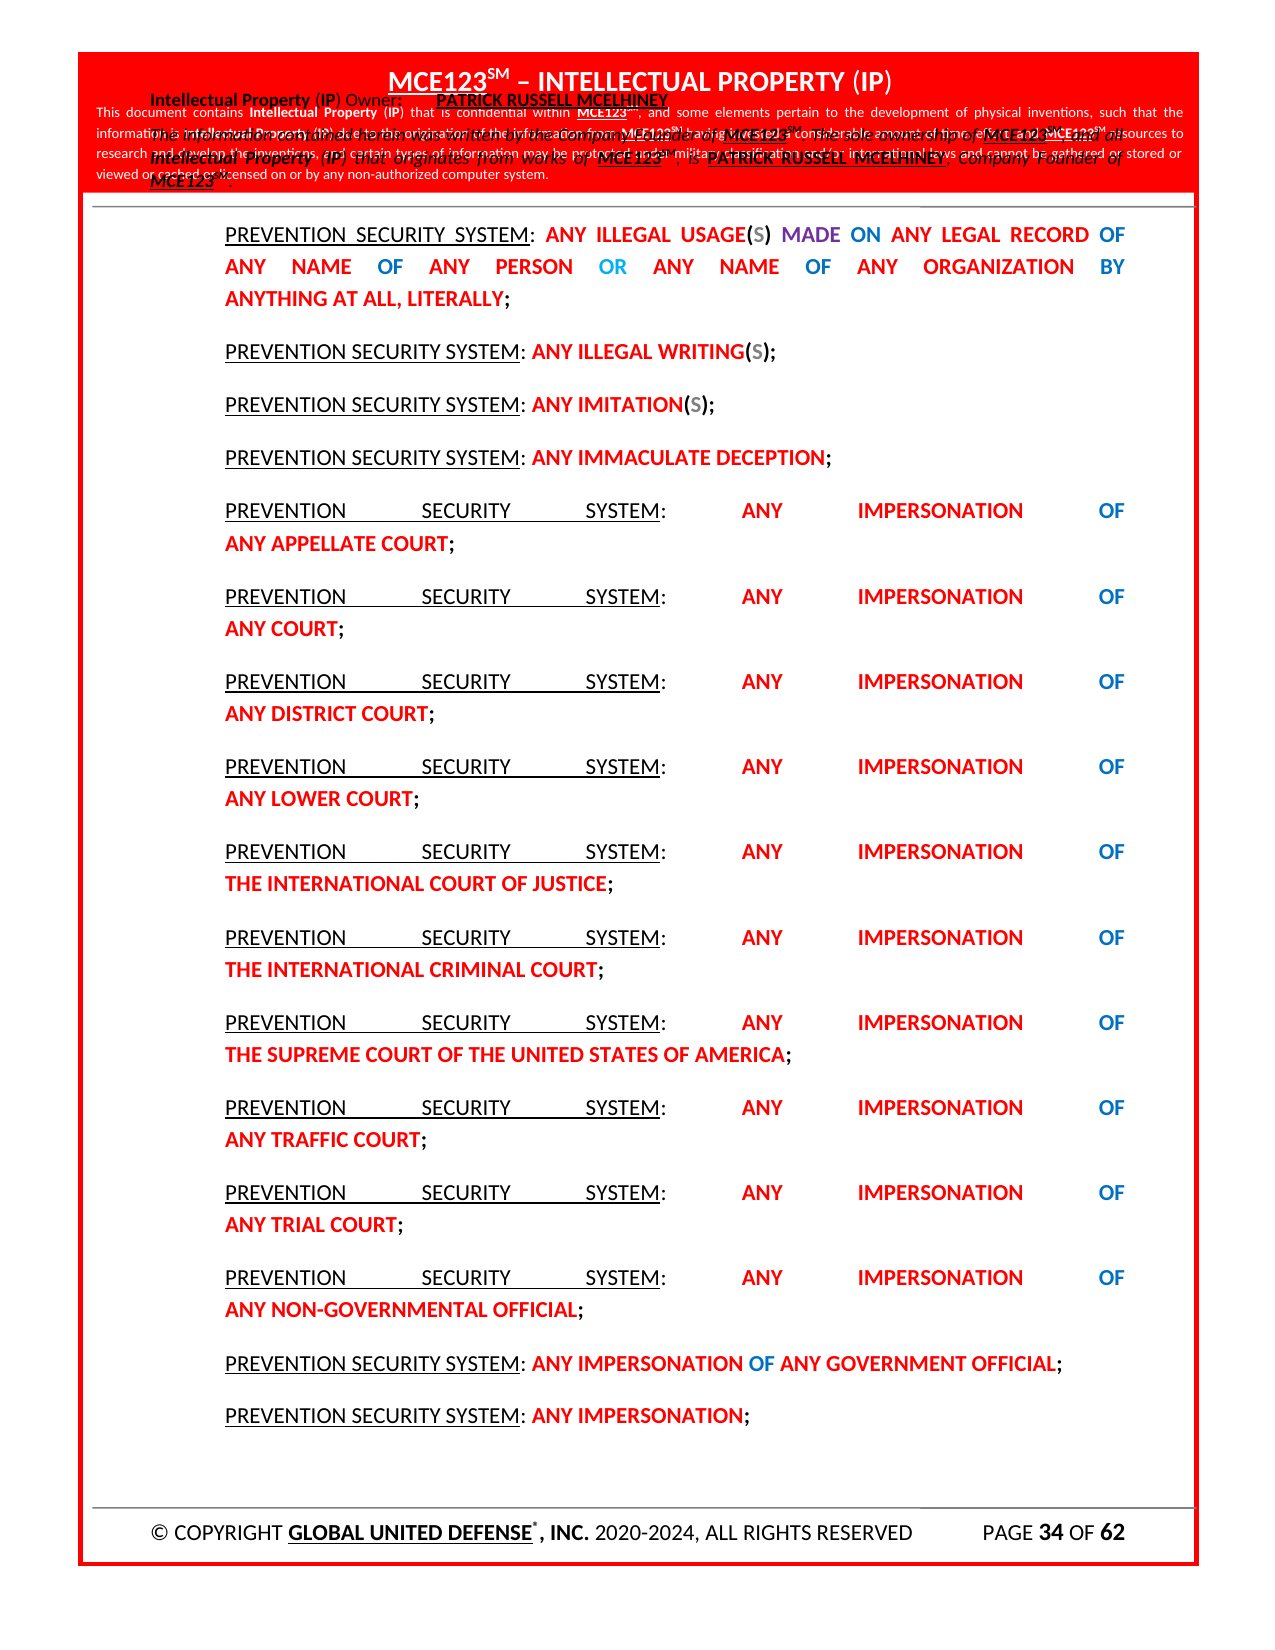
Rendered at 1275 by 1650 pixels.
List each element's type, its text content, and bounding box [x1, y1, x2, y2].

text PREVENTION SECURITY SYSTEM: ANY IMPERSONATION OF THE SUPREME COURT OF THE UNITED STATES OF AMERICA; [225, 1008, 1125, 1068]
text PREVENTION SECURITY SYSTEM: ANY IMPERSONATION; [225, 1402, 1125, 1430]
text PREVENTION SECURITY SYSTEM: ANY IMPERSONATION OF THE INTERNATIONAL COURT OF JUSTICE; [225, 837, 1125, 898]
text PREVENTION SECURITY SYSTEM: ANY IMMACULATE DECEPTION; [225, 443, 1125, 472]
text PREVENTION SECURITY SYSTEM: ANY ILLEGAL WRITING(S); [225, 337, 1125, 366]
text PREVENTION SECURITY SYSTEM: ANY IMITATION(S); [225, 391, 1125, 418]
text PREVENTION SECURITY SYSTEM: ANY IMPERSONATION OF ANY LOWER COURT; [225, 752, 1125, 812]
text PREVENTION SECURITY SYSTEM: ANY IMPERSONATION OF ANY DISTRICT COURT; [225, 667, 1125, 727]
text PREVENTION SECURITY SYSTEM: ANY IMPERSONATION OF ANY GOVERNMENT OFFICIAL; [225, 1349, 1125, 1377]
text PREVENTION SECURITY SYSTEM: ANY IMPERSONATION OF THE INTERNATIONAL CRIMINAL COURT; [225, 923, 1125, 983]
text PREVENTION SECURITY SYSTEM: ANY IMPERSONATION OF ANY TRAFFIC COURT; [225, 1093, 1125, 1153]
text PREVENTION SECURITY SYSTEM: ANY ILLEGAL USAGE(S) MADE ON ANY LEGAL RECORD OF ANY NAME OF ANY PERSON OR ANY NAME OF ANY ORGANIZATION BY ANYTHING AT ALL, LITERALLY; [225, 220, 1125, 312]
text PREVENTION SECURITY SYSTEM: ANY IMPERSONATION OF ANY COURT; [225, 582, 1125, 642]
text PREVENTION SECURITY SYSTEM: ANY IMPERSONATION OF ANY TRIAL COURT; [225, 1178, 1125, 1238]
text PREVENTION SECURITY SYSTEM: ANY IMPERSONATION OF ANY APPELLATE COURT; [225, 497, 1125, 557]
text PREVENTION SECURITY SYSTEM: ANY IMPERSONATION OF ANY NON-GOVERNMENTAL OFFICIAL; [225, 1263, 1125, 1324]
